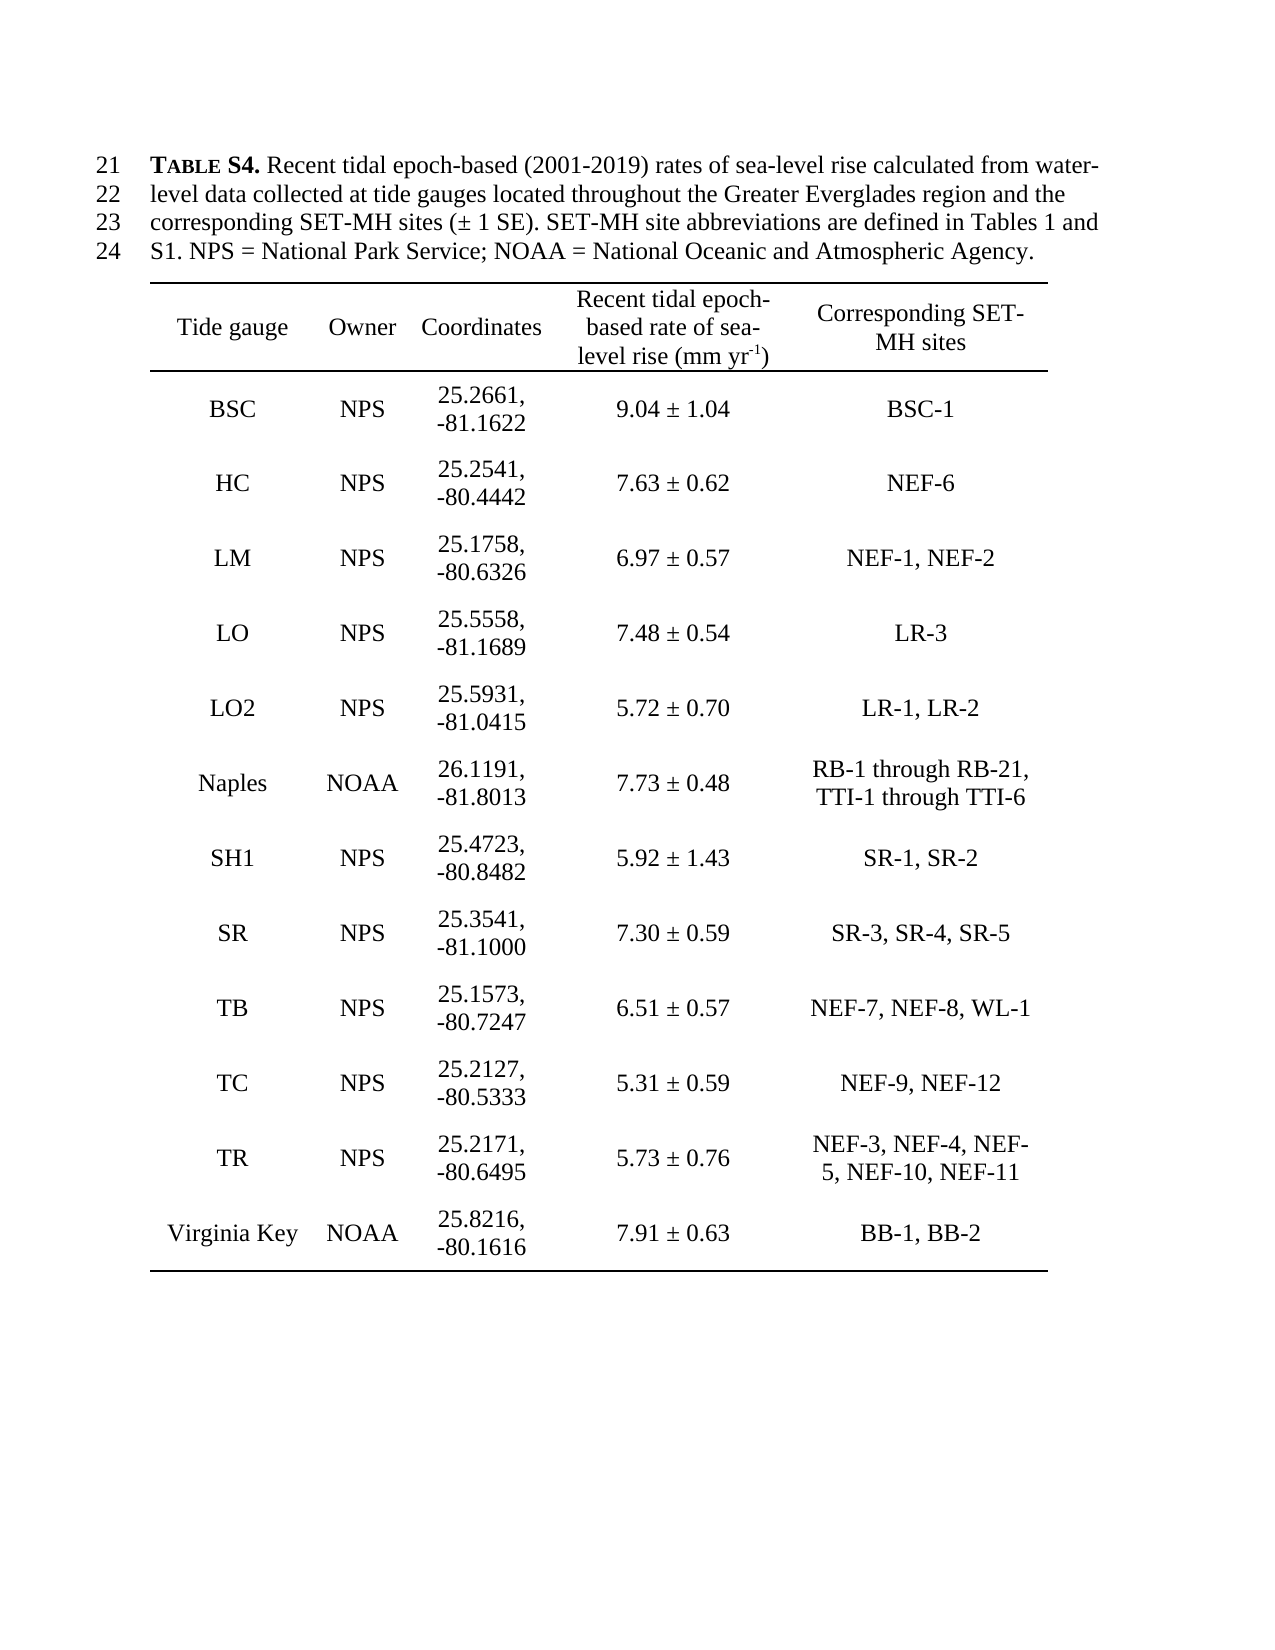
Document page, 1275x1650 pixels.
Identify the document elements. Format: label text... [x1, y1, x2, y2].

table_header Recent tidal epoch-based rate of sea-level rise (mm yr-1) [553, 284, 793, 370]
table_cell 9.04 ± 1.04 [553, 372, 793, 445]
table_cell HC [150, 445, 315, 520]
table_cell NPS [315, 595, 410, 670]
table_cell SH1 [150, 820, 315, 895]
table_cell 25.2127, -80.5333 [410, 1045, 553, 1120]
table_cell Naples [150, 745, 315, 820]
table_cell NEF-1, NEF-2 [793, 520, 1048, 595]
table_cell 25.2171, -80.6495 [410, 1120, 553, 1195]
table_cell 5.73 ± 0.76 [553, 1120, 793, 1195]
table_cell 5.92 ± 1.43 [553, 820, 793, 895]
table_cell 7.91 ± 0.63 [553, 1195, 793, 1270]
table_cell NEF-3, NEF-4, NEF-5, NEF-10, NEF-11 [793, 1120, 1048, 1195]
table_cell NPS [315, 670, 410, 745]
table_cell SR [150, 895, 315, 970]
table_cell NEF-6 [793, 445, 1048, 520]
table_cell LR-3 [793, 595, 1048, 670]
table_cell Virginia Key [150, 1195, 315, 1270]
table_cell NPS [315, 445, 410, 520]
table_cell 7.48 ± 0.54 [553, 595, 793, 670]
table_cell NPS [315, 820, 410, 895]
table_cell LO [150, 595, 315, 670]
table_header Coordinates [410, 284, 553, 370]
table_cell BB-1, BB-2 [793, 1195, 1048, 1270]
table_header Owner [315, 284, 410, 370]
table_cell LO2 [150, 670, 315, 745]
table_cell NPS [315, 1045, 410, 1120]
table_cell NPS [315, 372, 410, 445]
table_cell 7.63 ± 0.62 [553, 445, 793, 520]
text Table S4. Recent tidal epoch-based (2001-2019) rates of sea-level rise calculated from water-level data collected at tide gauges located throughout the Greater Everglades region and the corresponding SET-MH sites (± 1 SE). SET-MH site abbreviations are defined in Tables 1 and S1. NPS = National Park Service; NOAA = National Oceanic and Atmospheric Agency. [150, 150, 1125, 265]
table_cell 26.1191, -81.8013 [410, 745, 553, 820]
table_cell NOAA [315, 1195, 410, 1270]
table_cell 5.31 ± 0.59 [553, 1045, 793, 1120]
table_cell 7.30 ± 0.59 [553, 895, 793, 970]
table_cell TC [150, 1045, 315, 1120]
table_cell SR-1, SR-2 [793, 820, 1048, 895]
table_cell 7.73 ± 0.48 [553, 745, 793, 820]
table_cell LR-1, LR-2 [793, 670, 1048, 745]
table_cell BSC-1 [793, 372, 1048, 445]
table_header Tide gauge [150, 284, 315, 370]
table_cell TR [150, 1120, 315, 1195]
table_cell RB-1 through RB-21, TTI-1 through TTI-6 [793, 745, 1048, 820]
table_cell 25.2661, -81.1622 [410, 372, 553, 445]
table_cell 5.72 ± 0.70 [553, 670, 793, 745]
table_cell NPS [315, 1120, 410, 1195]
table_cell 25.3541, -81.1000 [410, 895, 553, 970]
table_cell 25.1573, -80.7247 [410, 970, 553, 1045]
table_cell 6.51 ± 0.57 [553, 970, 793, 1045]
table_cell 25.1758, -80.6326 [410, 520, 553, 595]
table_cell TB [150, 970, 315, 1045]
table_cell 25.4723, -80.8482 [410, 820, 553, 895]
table_cell 6.97 ± 0.57 [553, 520, 793, 595]
table_cell LM [150, 520, 315, 595]
table_cell 25.2541, -80.4442 [410, 445, 553, 520]
table_header Corresponding SET-MH sites [793, 284, 1048, 370]
table_cell 25.5558, -81.1689 [410, 595, 553, 670]
table_cell NPS [315, 520, 410, 595]
table_cell NEF-9, NEF-12 [793, 1045, 1048, 1120]
table_cell NPS [315, 970, 410, 1045]
table_cell NOAA [315, 745, 410, 820]
table_cell NEF-7, NEF-8, WL-1 [793, 970, 1048, 1045]
table_cell BSC [150, 372, 315, 445]
table_cell NPS [315, 895, 410, 970]
table_cell SR-3, SR-4, SR-5 [793, 895, 1048, 970]
table_cell 25.8216, -80.1616 [410, 1195, 553, 1270]
table_cell 25.5931, -81.0415 [410, 670, 553, 745]
